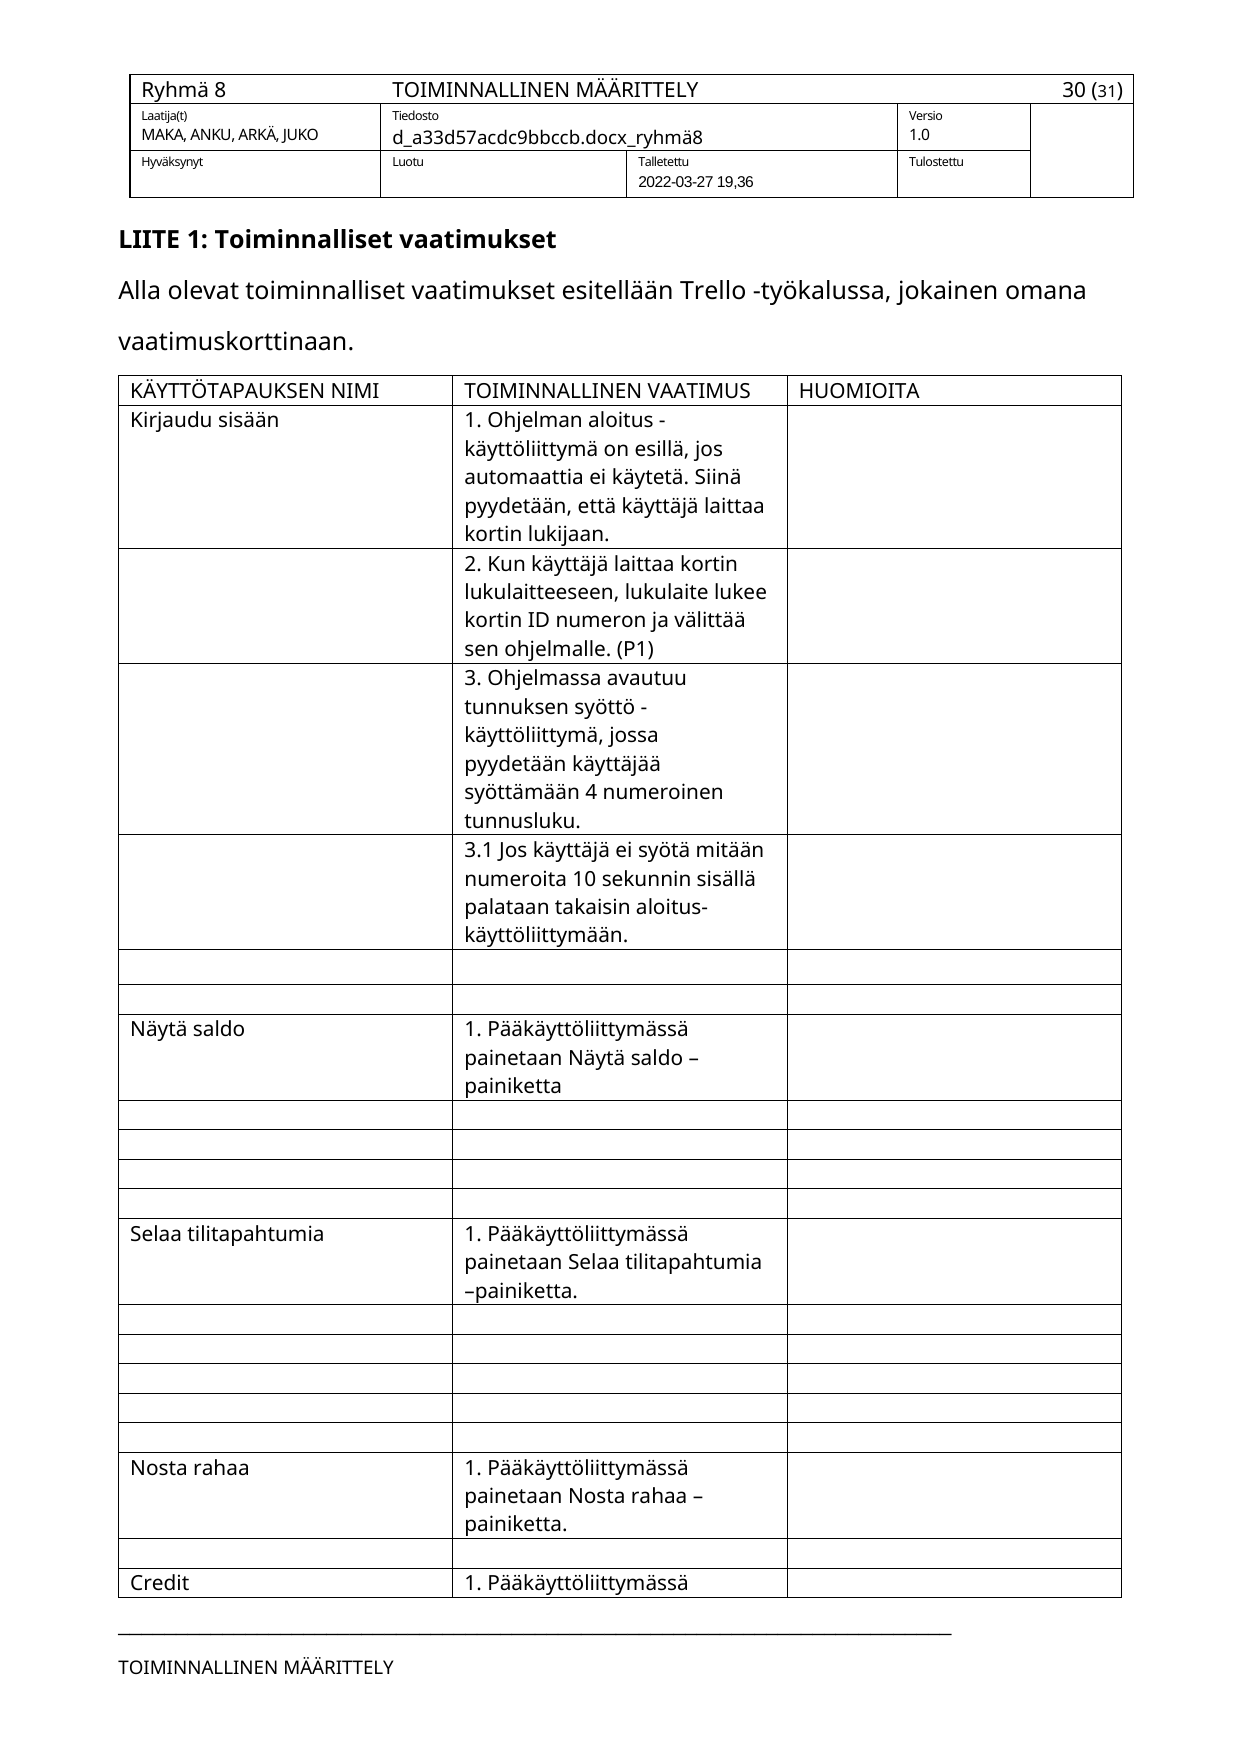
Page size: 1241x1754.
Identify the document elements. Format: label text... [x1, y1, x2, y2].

table_cell 3. Ohjelmassa avautuu tunnuksen syöttö -käyttöliittymä, jossa pyydetään käyttäjää syöttämään 4 numeroinen tunnusluku. [453, 664, 787, 834]
table_cell [119, 1394, 452, 1422]
table_cell 3.1 Jos käyttäjä ei syötä mitään numeroita 10 sekunnin sisällä palataan takaisin aloitus-käyttöliittymään. [453, 835, 787, 949]
table_header HUOMIOITA [788, 376, 1121, 404]
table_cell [453, 1569, 787, 1597]
table_cell [788, 950, 1121, 984]
table_cell [788, 1453, 1121, 1538]
table_cell 1. Pääkäyttöliittymässä painetaan Selaa tilitapahtumia –painiketta. [453, 1219, 787, 1304]
table_cell Credit [119, 1569, 452, 1597]
table_cell [788, 1015, 1121, 1100]
table_cell [453, 985, 787, 1013]
table_cell [788, 406, 1121, 548]
table_header KÄYTTÖTAPAUKSEN NIMI [119, 376, 452, 404]
table_cell Näytä saldo [119, 1015, 452, 1100]
table_cell [788, 835, 1121, 949]
table_cell [453, 1364, 787, 1393]
table_cell [453, 1305, 787, 1334]
table_cell [788, 1364, 1121, 1393]
table_cell [788, 1160, 1121, 1188]
table_cell [119, 985, 452, 1013]
table_cell [453, 1130, 787, 1159]
table_cell [453, 1335, 787, 1363]
table_cell [788, 1219, 1121, 1304]
table_cell [119, 1335, 452, 1363]
table_cell 2. Kun käyttäjä laittaa kortin lukulaitteeseen, lukulaite lukee kortin ID numeron ja välittää sen ohjelmalle. (P1) [453, 549, 787, 662]
table_cell [119, 664, 452, 834]
table_cell [119, 1189, 452, 1218]
table_cell 1. Pääkäyttöliittymässä painetaan Näytä saldo –painiketta [453, 1015, 787, 1100]
table_cell 1. Ohjelman aloitus -käyttöliittymä on esillä, jos automaattia ei käytetä. Siinä pyydetään, että käyttäjä laittaa kortin lukijaan. [453, 406, 787, 548]
text Alla olevat toiminnalliset vaatimukset esitellään Trello -työkalussa, jokainen omana vaatimuskorttinaan. [118, 273, 1122, 358]
table_cell [453, 1539, 787, 1567]
table_cell [788, 1189, 1121, 1218]
table_cell [788, 1394, 1121, 1422]
table_cell Nosta rahaa [119, 1453, 452, 1538]
table_cell [788, 1539, 1121, 1567]
table_cell 1. Pääkäyttöliittymässä painetaan Nosta rahaa –painiketta. [453, 1453, 787, 1538]
table_cell [119, 1539, 452, 1567]
table_cell [453, 1101, 787, 1129]
table_cell [119, 1423, 452, 1452]
table_cell [119, 1305, 452, 1334]
table_cell [788, 664, 1121, 834]
table_header TOIMINNALLINEN VAATIMUS [453, 376, 787, 404]
table_cell [788, 1335, 1121, 1363]
text LIITE 1: Toiminnalliset vaatimukset [118, 222, 1122, 256]
table_cell [119, 1130, 452, 1159]
table_cell [119, 1101, 452, 1129]
table_cell [119, 950, 452, 984]
table_cell Kirjaudu sisään [119, 406, 452, 548]
table_cell [453, 950, 787, 984]
table_cell [453, 1160, 787, 1188]
table_cell [119, 1160, 452, 1188]
table_cell [119, 549, 452, 662]
table_cell [788, 1305, 1121, 1334]
table_cell [453, 1394, 787, 1422]
table_cell Selaa tilitapahtumia [119, 1219, 452, 1304]
table_cell [453, 1423, 787, 1452]
table_cell [119, 835, 452, 949]
table_cell [788, 1130, 1121, 1159]
table_cell [119, 1364, 452, 1393]
table_cell [788, 549, 1121, 662]
table_cell [788, 1569, 1121, 1597]
table_cell [453, 1189, 787, 1218]
table_cell [788, 1423, 1121, 1452]
table_cell [788, 985, 1121, 1013]
table_cell [788, 1101, 1121, 1129]
